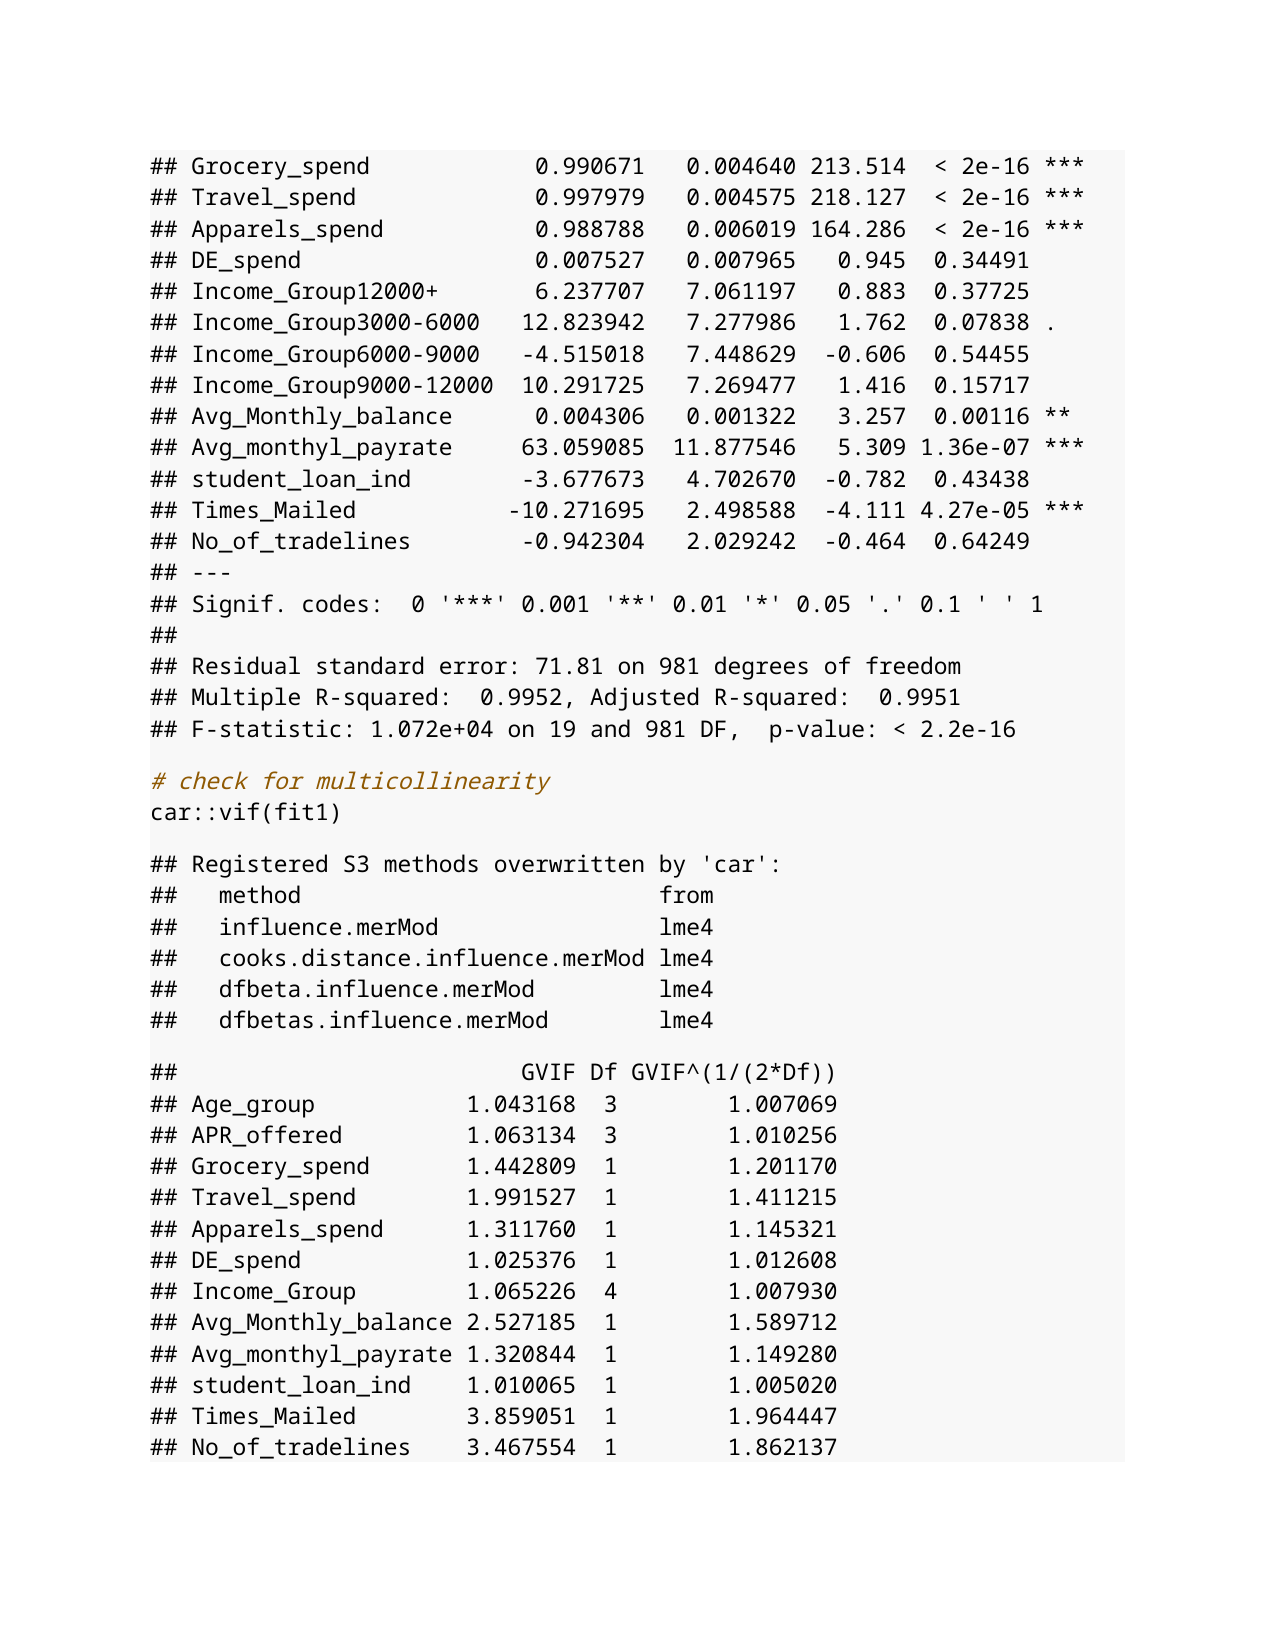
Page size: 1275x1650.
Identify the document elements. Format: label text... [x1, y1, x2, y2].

text ## Registered S3 methods overwritten by 'car': ## method from ## influence.merMod lme4 ## cooks.distance.influence.merMod lme4 ## dfbeta.influence.merMod lme4 ## dfbetas.influence.merMod lme4 [150, 848, 1125, 1035]
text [150, 150, 1125, 744]
text ## GVIF Df GVIF^(1/(2*Df)) ## Age_group 1.043168 3 1.007069 ## APR_offered 1.063134 3 1.010256 ## Grocery_spend 1.442809 1 1.201170 ## Travel_spend 1.991527 1 1.411215 ## Apparels_spend 1.311760 1 1.145321 ## DE_spend 1.025376 1 1.012608 ## Income_Group 1.065226 4 1.007930 ## Avg_Monthly_balance 2.527185 1 1.589712 ## Avg_monthyl_payrate 1.320844 1 1.149280 ## student_loan_ind 1.010065 1 1.005020 ## Times_Mailed 3.859051 1 1.964447 ## No_of_tradelines 3.467554 1 1.862137 [150, 1056, 1125, 1462]
text # check for multicollinearity car::vif(fit1) [150, 764, 1125, 827]
